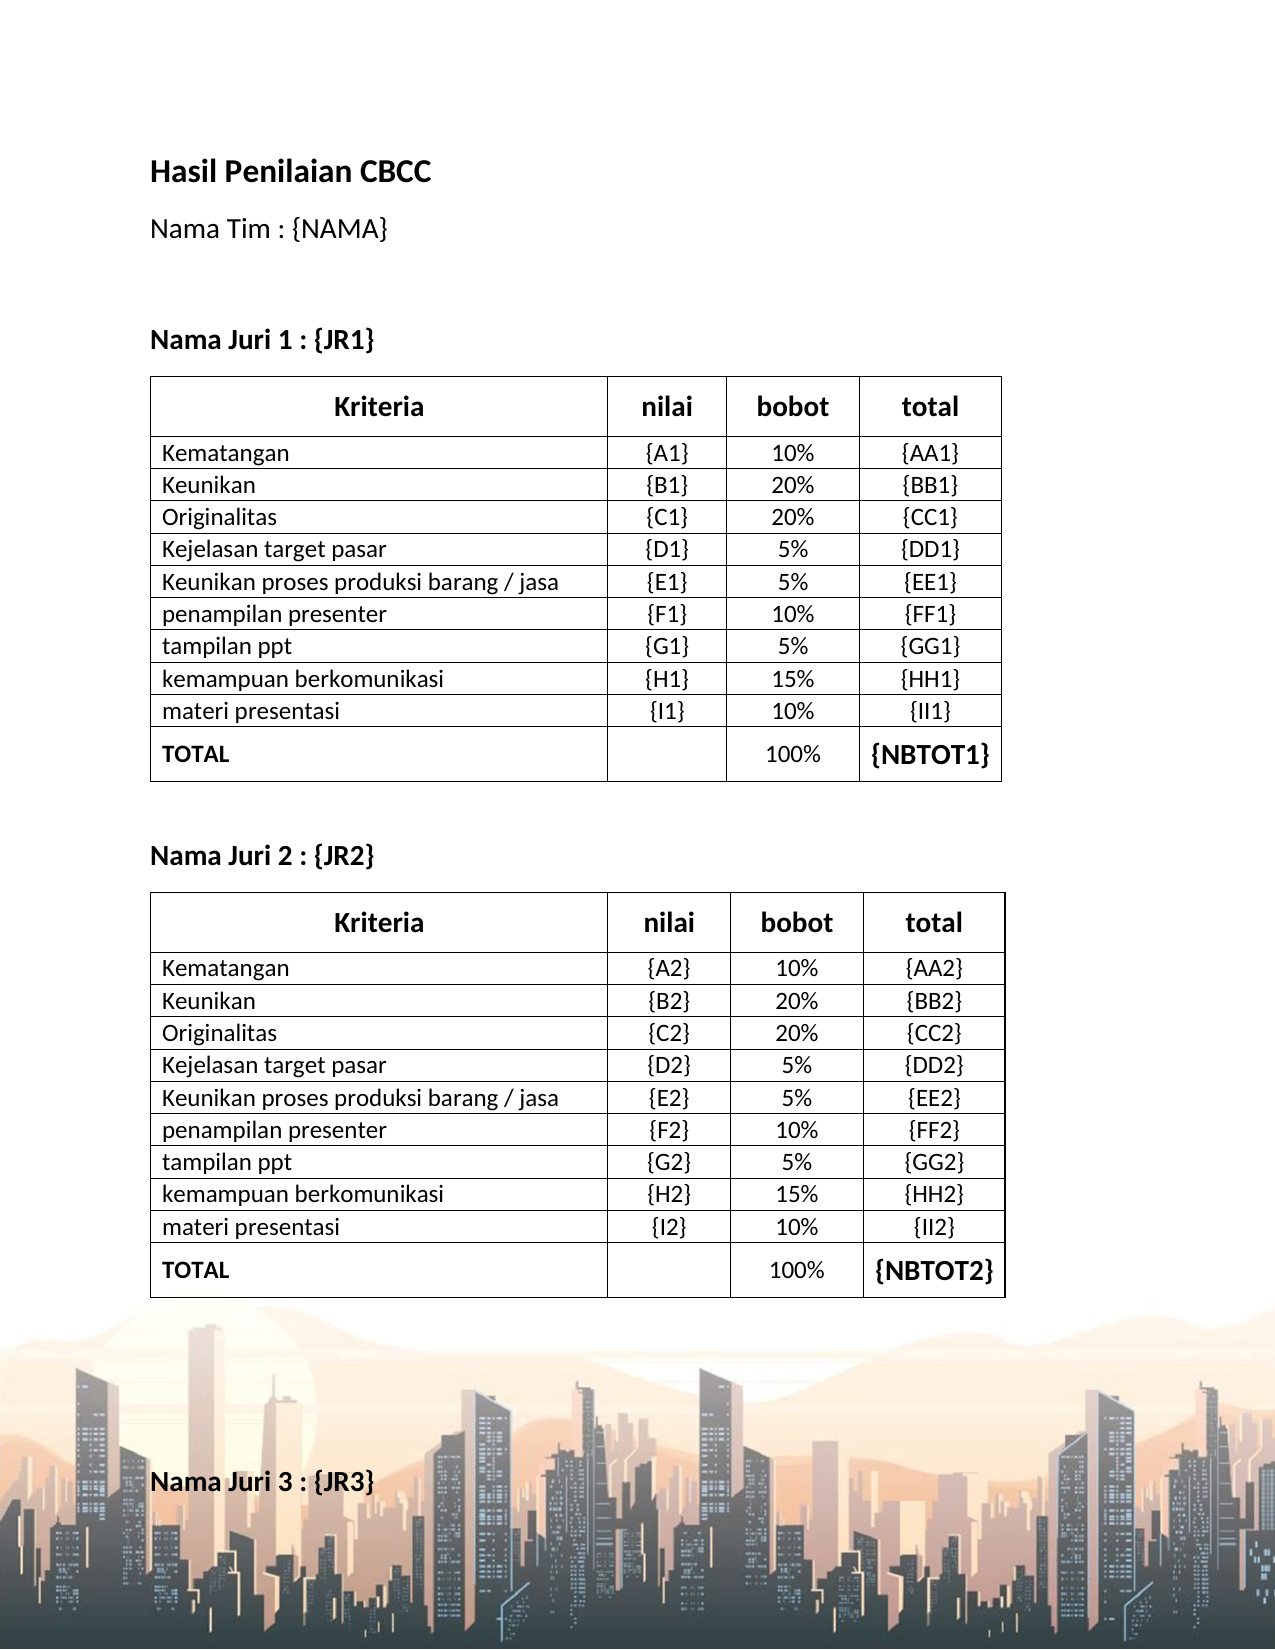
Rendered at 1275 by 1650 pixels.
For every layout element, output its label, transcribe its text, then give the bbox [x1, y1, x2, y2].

table_header total [864, 893, 1004, 952]
table_cell penampilan presenter [151, 598, 607, 629]
table_cell {NBTOT1} [860, 727, 1001, 781]
table_cell {FF1} [860, 598, 1001, 629]
table_cell {CC2} [864, 1017, 1004, 1048]
text Nama Tim : {NAMA} [150, 211, 1125, 246]
table_cell {C2} [608, 1017, 730, 1048]
table_header total [860, 377, 1001, 436]
table_cell 15% [731, 1179, 863, 1210]
table_header nilai [608, 893, 730, 952]
table_cell 100% [727, 727, 859, 781]
table_cell 5% [731, 1082, 863, 1113]
table_cell {II2} [864, 1211, 1004, 1242]
table_cell materi presentasi [151, 695, 607, 726]
table_cell 20% [731, 1017, 863, 1048]
table_header Kriteria [151, 377, 607, 436]
table_cell {BB1} [860, 469, 1001, 500]
table_cell materi presentasi [151, 1211, 607, 1242]
picture [0, 1286, 1275, 1649]
table_cell 10% [731, 953, 863, 984]
table_cell 20% [727, 501, 859, 532]
table_cell TOTAL [151, 1243, 607, 1297]
table_cell [608, 1243, 730, 1297]
table_cell {G1} [608, 630, 726, 662]
table_cell kemampuan berkomunikasi [151, 1179, 607, 1210]
table_cell {E2} [608, 1082, 730, 1113]
table_cell 5% [727, 534, 859, 565]
table_cell {I1} [608, 695, 726, 726]
table_cell {DD2} [864, 1050, 1004, 1081]
table_cell {CC1} [860, 501, 1001, 532]
table_cell {F2} [608, 1114, 730, 1145]
table_cell tampilan ppt [151, 1146, 607, 1178]
table_cell {EE1} [860, 566, 1001, 597]
table_header Kriteria [151, 893, 607, 952]
table_cell 15% [727, 663, 859, 694]
table_cell Originalitas [151, 501, 607, 532]
table_cell 20% [727, 469, 859, 500]
text Nama Juri 1 : {JR1} [150, 321, 1125, 356]
table_cell {BB2} [864, 985, 1004, 1016]
table_cell {GG2} [864, 1146, 1004, 1178]
table_cell 5% [731, 1146, 863, 1178]
table_cell {AA1} [860, 437, 1001, 468]
table_cell {H2} [608, 1179, 730, 1210]
table_header bobot [727, 377, 859, 436]
table_header nilai [608, 377, 726, 436]
table_cell 20% [731, 985, 863, 1016]
table_cell {B1} [608, 469, 726, 500]
table_cell {II1} [860, 695, 1001, 726]
table_cell [608, 727, 726, 781]
table_cell 5% [731, 1050, 863, 1081]
table_cell {F1} [608, 598, 726, 629]
table_cell {GG1} [860, 630, 1001, 662]
table_cell Keunikan [151, 985, 607, 1016]
table_cell 10% [731, 1114, 863, 1145]
table_cell 100% [731, 1243, 863, 1297]
table_cell {H1} [608, 663, 726, 694]
table_cell {A2} [608, 953, 730, 984]
table_cell kemampuan berkomunikasi [151, 663, 607, 694]
table_cell Keunikan proses produksi barang / jasa [151, 1082, 607, 1113]
table_cell Kematangan [151, 437, 607, 468]
table_cell {NBTOT2} [864, 1243, 1004, 1297]
table_cell {HH1} [860, 663, 1001, 694]
table_cell {G2} [608, 1146, 730, 1178]
table_cell TOTAL [151, 727, 607, 781]
table_cell 5% [727, 566, 859, 597]
text Hasil Penilaian CBCC [150, 150, 1125, 191]
table_cell {B2} [608, 985, 730, 1016]
table_cell {D1} [608, 534, 726, 565]
table_cell 10% [727, 437, 859, 468]
table_cell {EE2} [864, 1082, 1004, 1113]
table_cell {DD1} [860, 534, 1001, 565]
table_cell {HH2} [864, 1179, 1004, 1210]
text Nama Juri 3 : {JR3} [150, 1463, 1125, 1498]
table_cell Kejelasan target pasar [151, 1050, 607, 1081]
table_header bobot [731, 893, 863, 952]
table_cell 10% [731, 1211, 863, 1242]
table_cell {C1} [608, 501, 726, 532]
table_cell Keunikan [151, 469, 607, 500]
table_cell 10% [727, 598, 859, 629]
table_cell {D2} [608, 1050, 730, 1081]
table_cell Originalitas [151, 1017, 607, 1048]
table_cell {I2} [608, 1211, 730, 1242]
table_cell {A1} [608, 437, 726, 468]
table_cell {FF2} [864, 1114, 1004, 1145]
table_cell tampilan ppt [151, 630, 607, 662]
table_cell Kejelasan target pasar [151, 534, 607, 565]
table_cell 10% [727, 695, 859, 726]
text Nama Juri 2 : {JR2} [150, 837, 1125, 872]
table_cell {E1} [608, 566, 726, 597]
table_cell penampilan presenter [151, 1114, 607, 1145]
table_cell {AA2} [864, 953, 1004, 984]
table_cell Keunikan proses produksi barang / jasa [151, 566, 607, 597]
table_cell Kematangan [151, 953, 607, 984]
table_cell 5% [727, 630, 859, 662]
